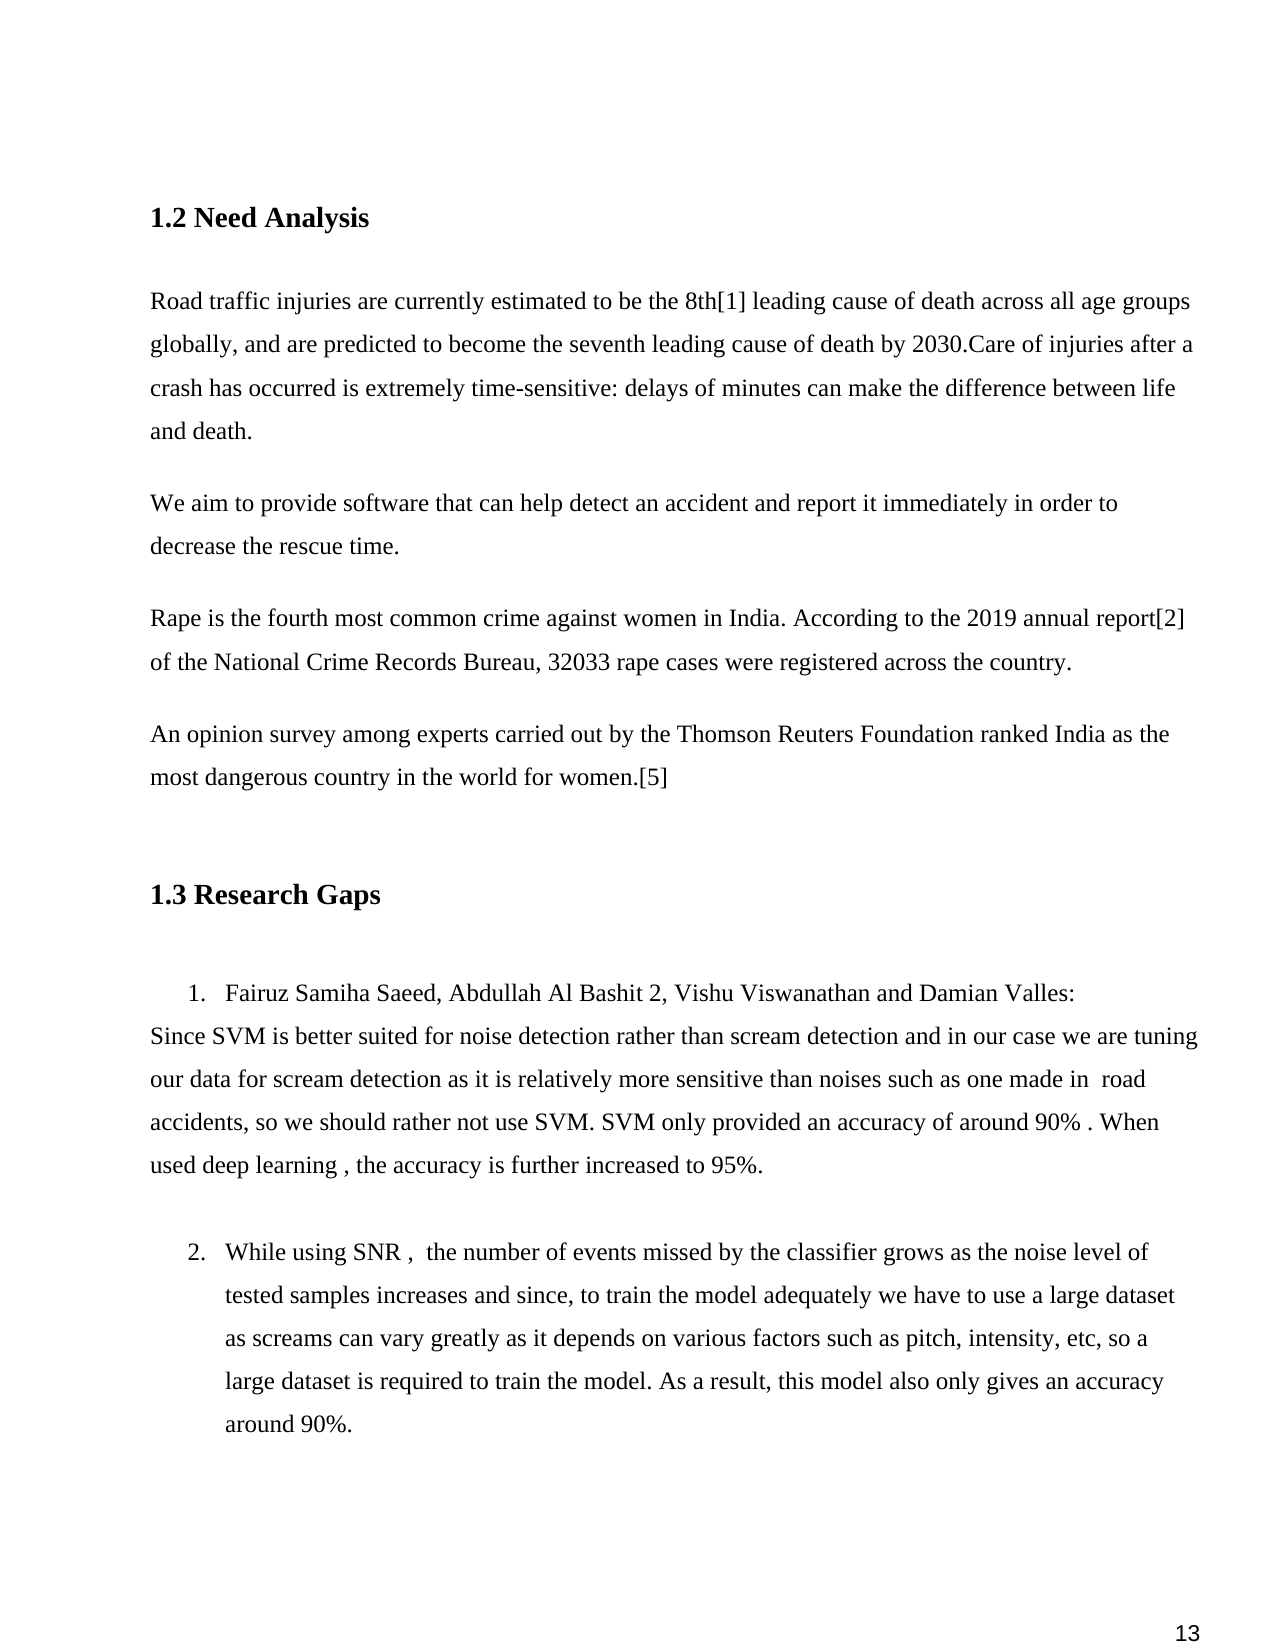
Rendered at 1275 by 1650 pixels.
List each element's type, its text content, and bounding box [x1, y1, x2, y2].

list Fairuz Samiha Saeed, Abdullah Al Bashit 2, Vishu Viswanathan and Damian Valles: [187, 978, 1200, 1007]
text Road traffic injuries are currently estimated to be the 8th[1] leading cause of death across all age groups globally, and are predicted to become the seventh leading cause of death by 2030.Care of injuries after a crash has occurred is extremely time-sensitive: delays of minutes can make the difference between life and death. [150, 286, 1200, 444]
list While using SNR , the number of events missed by the classifier grows as the noise level of tested samples increases and since, to train the model adequately we have to use a large dataset as screams can vary greatly as it depends on various factors such as pitch, intensity, etc, so a large dataset is required to train the model. As a result, this model also only gives an accuracy around 90%. [187, 1237, 1200, 1438]
text 1.3 Research Gaps [150, 877, 1200, 911]
text Since SVM is better suited for noise detection rather than scream detection and in our case we are tuning our data for scream detection as it is relatively more sensitive than noises such as one made in road accidents, so we should rather not use SVM. SVM only provided an accuracy of around 90% . When used deep learning , the accuracy is further increased to 95%. [150, 1021, 1200, 1179]
text 1.2 Need Analysis [150, 200, 1200, 234]
text Rape is the fourth most common crime against women in India. According to the 2019 annual report[2] of the National Crime Records Bureau, 32033 rape cases were registered across the country. [150, 603, 1200, 675]
text We aim to provide software that can help detect an accident and report it immediately in order to decrease the rescue time. [150, 488, 1200, 560]
text An opinion survey among experts carried out by the Thomson Reuters Foundation ranked India as the most dangerous country in the world for women.[5] [150, 719, 1200, 791]
